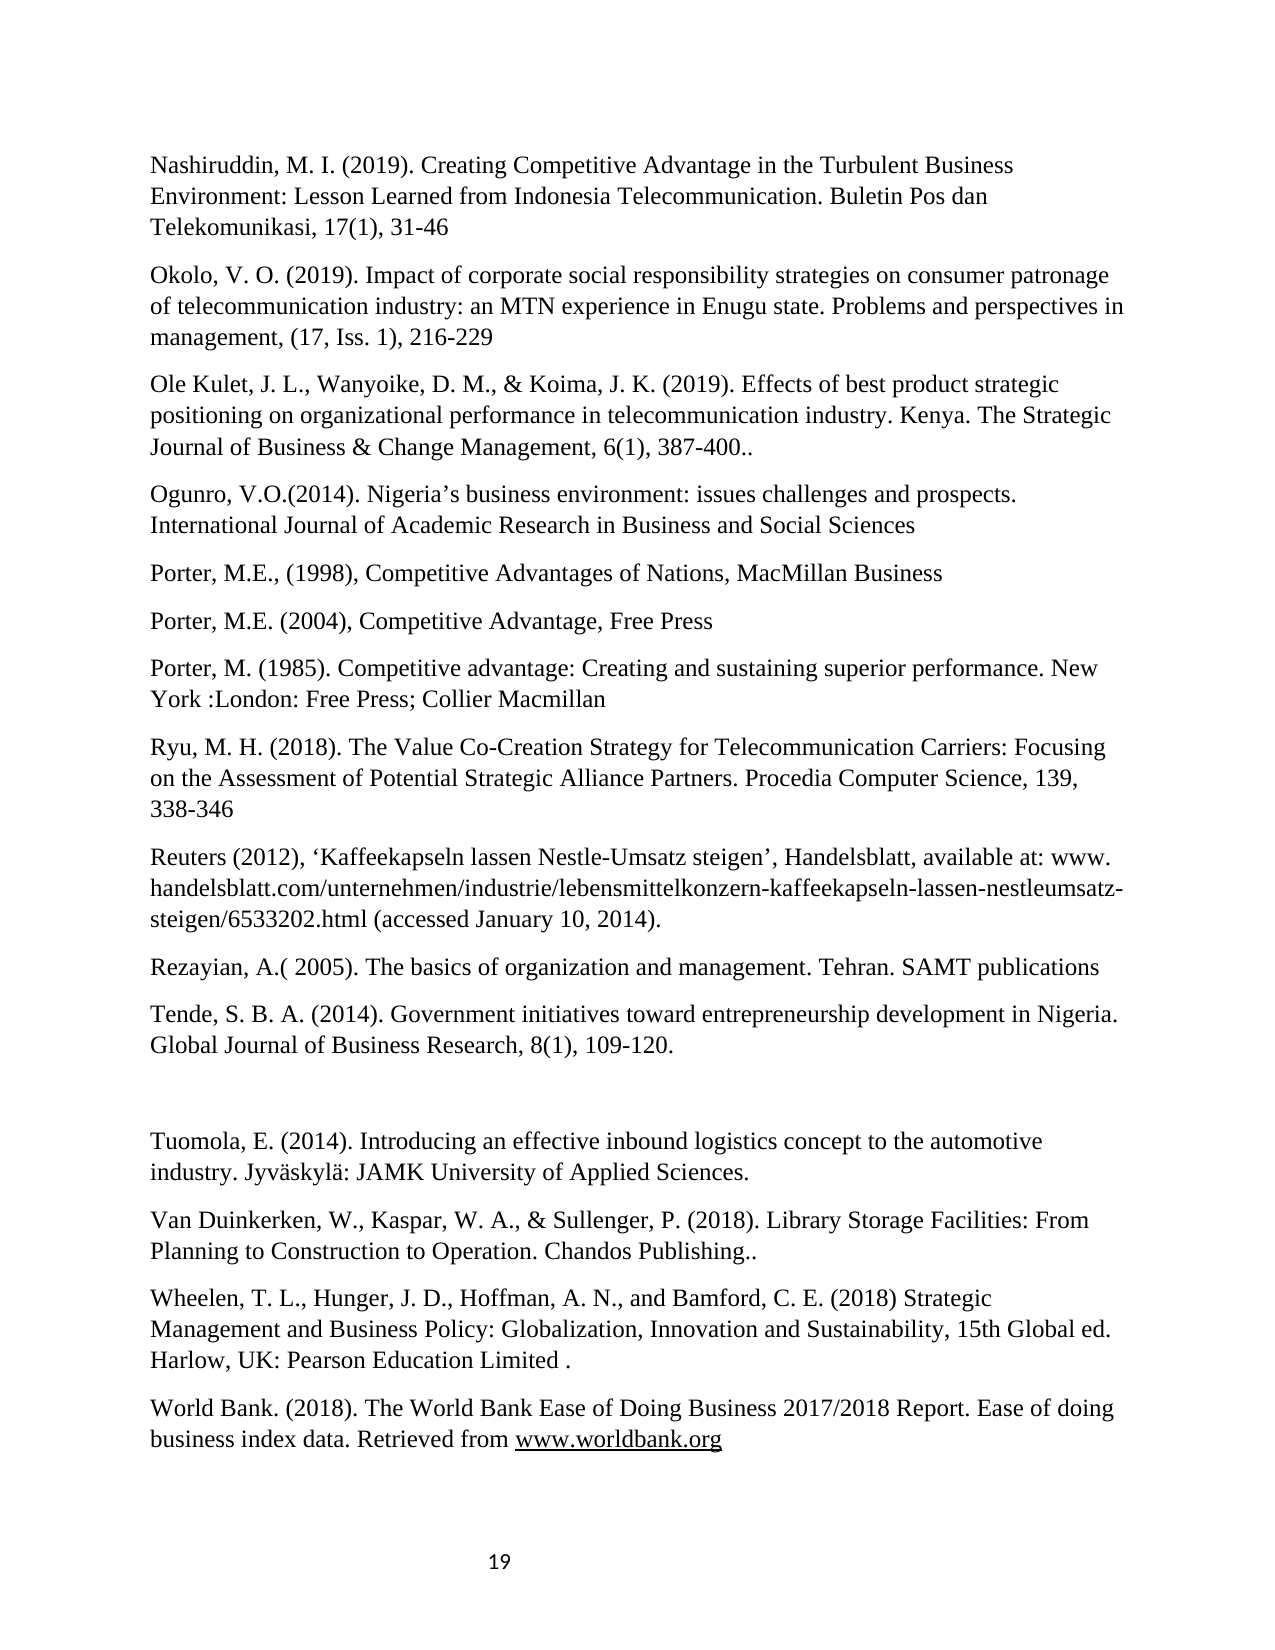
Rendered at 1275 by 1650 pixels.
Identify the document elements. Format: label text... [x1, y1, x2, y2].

text Wheelen, T. L., Hunger, J. D., Hoffman, A. N., and Bamford, C. E. (2018) Strategic Management and Business Policy: Globalization, Innovation and Sustainability, 15th Global ed. Harlow, UK: Pearson Education Limited . [150, 1283, 1125, 1374]
text Nashiruddin, M. I. (2019). Creating Competitive Advantage in the Turbulent Business Environment: Lesson Learned from Indonesia Telecommunication. Buletin Pos dan Telekomunikasi, 17(1), 31-46 [150, 150, 1125, 241]
text Porter, M.E. (2004), Competitive Advantage, Free Press [150, 606, 1125, 634]
text Van Duinkerken, W., Kaspar, W. A., & Sullenger, P. (2018). Library Storage Facilities: From Planning to Construction to Operation. Chandos Publishing.. [150, 1205, 1125, 1264]
text Ogunro, V.O.(2014). Nigeria’s business environment: issues challenges and prospects. International Journal of Academic Research in Business and Social Sciences [150, 479, 1125, 539]
text Tuomola, E. (2014). Introducing an effective inbound logistics concept to the automotive industry. Jyväskylä: JAMK University of Applied Sciences. [150, 1126, 1125, 1186]
text Porter, M. (1985). Competitive advantage: Creating and sustaining superior performance. New York :London: Free Press; Collier Macmillan [150, 653, 1125, 713]
text Rezayian, A.( 2005). The basics of organization and management. Tehran. SAMT publications [150, 952, 1125, 981]
text Porter, M.E., (1998), Competitive Advantages of Nations, MacMillan Business [150, 558, 1125, 587]
text Okolo, V. O. (2019). Impact of corporate social responsibility strategies on consumer patronage of telecommunication industry: an MTN experience in Enugu state. Problems and perspectives in management, (17, Iss. 1), 216-229 [150, 260, 1125, 351]
text Ryu, M. H. (2018). The Value Co-Creation Strategy for Telecommunication Carriers: Focusing on the Assessment of Potential Strategic Alliance Partners. Procedia Computer Science, 139, 338-346 [150, 732, 1125, 823]
text World Bank. (2018). The World Bank Ease of Doing Business 2017/2018 Report. Ease of doing business index data. Retrieved from www.worldbank.org [150, 1393, 1125, 1453]
text Tende, S. B. A. (2014). Government initiatives toward entrepreneurship development in Nigeria. Global Journal of Business Research, 8(1), 109-120. [150, 999, 1125, 1059]
text Ole Kulet, J. L., Wanyoike, D. M., & Koima, J. K. (2019). Effects of best product strategic positioning on organizational performance in telecommunication industry. Kenya. The Strategic Journal of Business & Change Management, 6(1), 387-400.. [150, 369, 1125, 460]
text Reuters (2012), ‘Kaffeekapseln lassen Nestle-Umsatz steigen’, Handelsblatt, available at: www. handelsblatt.com/unternehmen/industrie/lebensmittelkonzern-kaffeekapseln-lassen-nestleumsatz-steigen/6533202.html (accessed January 10, 2014). [150, 842, 1125, 933]
